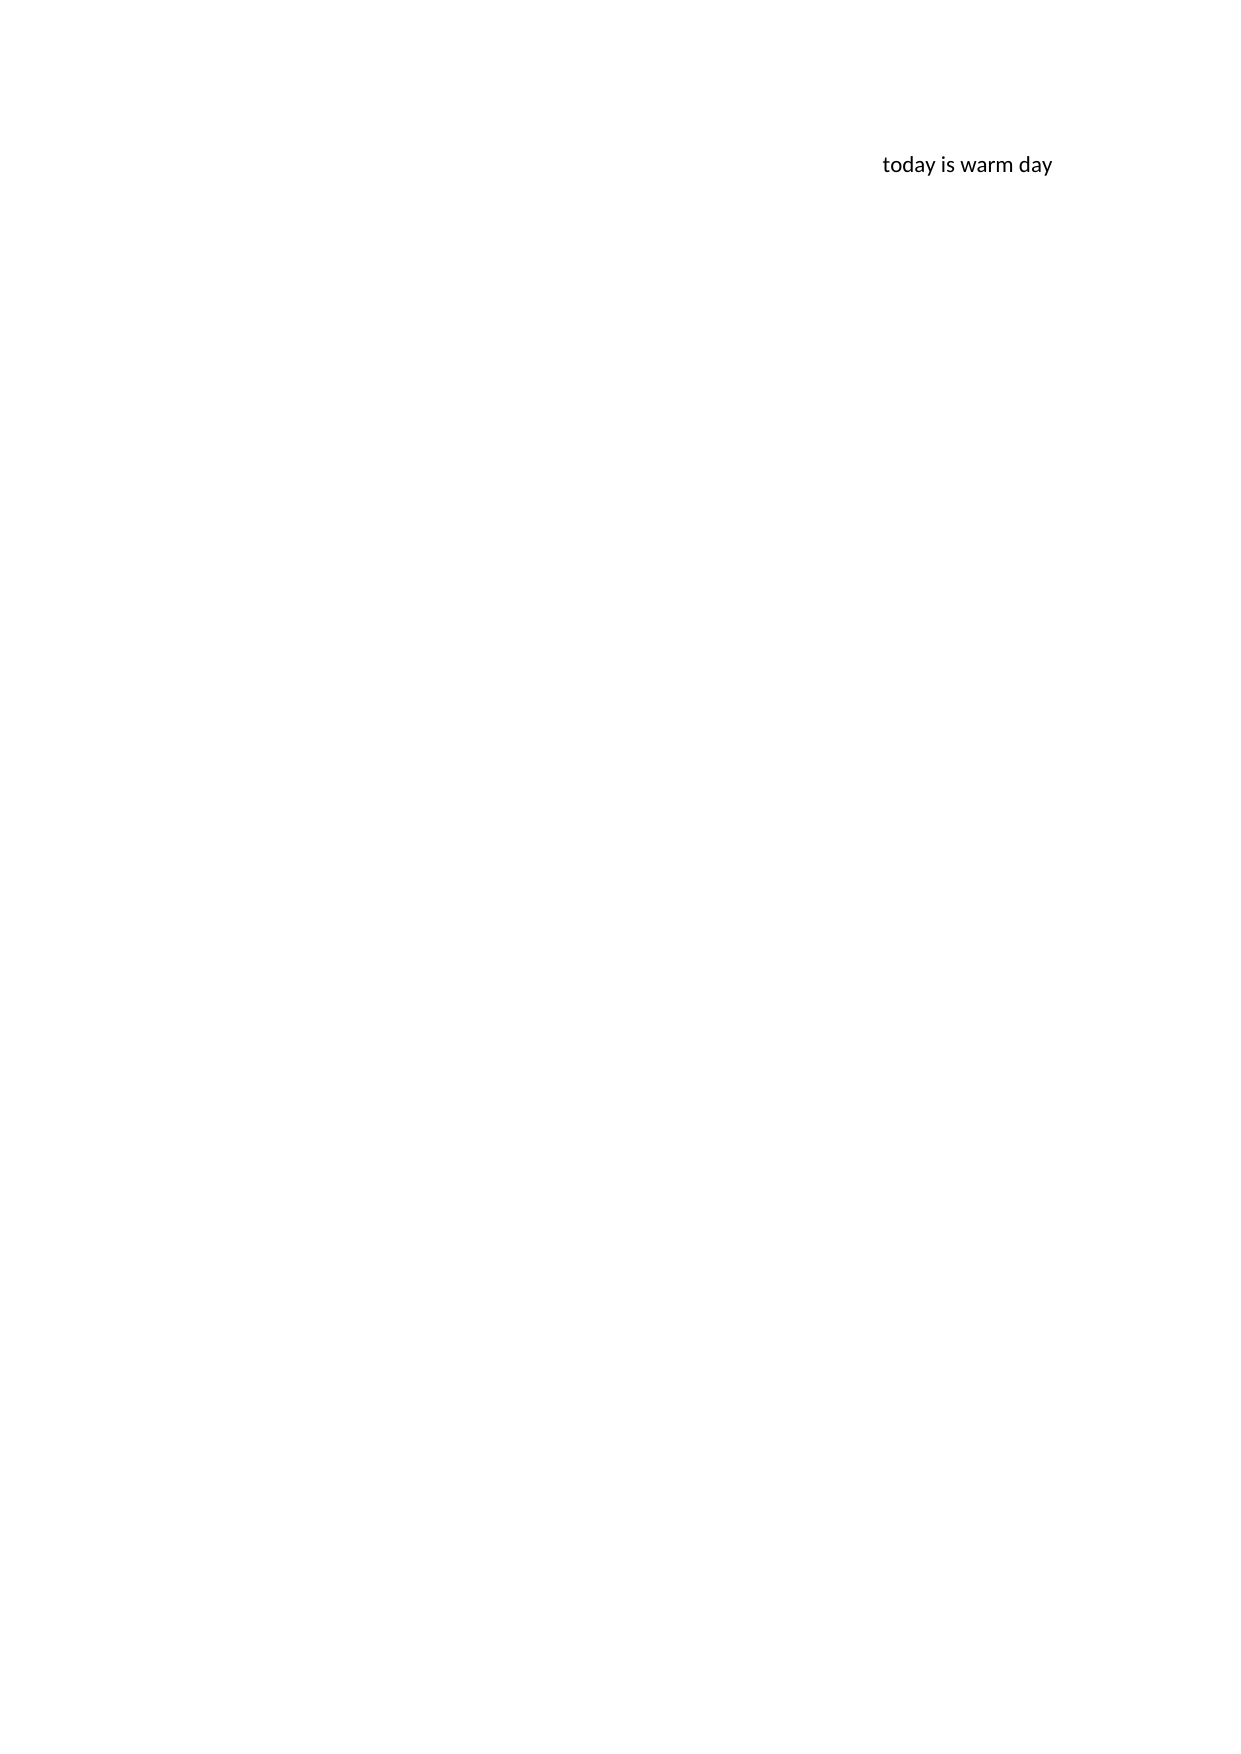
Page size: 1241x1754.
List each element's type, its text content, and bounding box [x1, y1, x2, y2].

text today is warm day [187, 150, 1053, 178]
